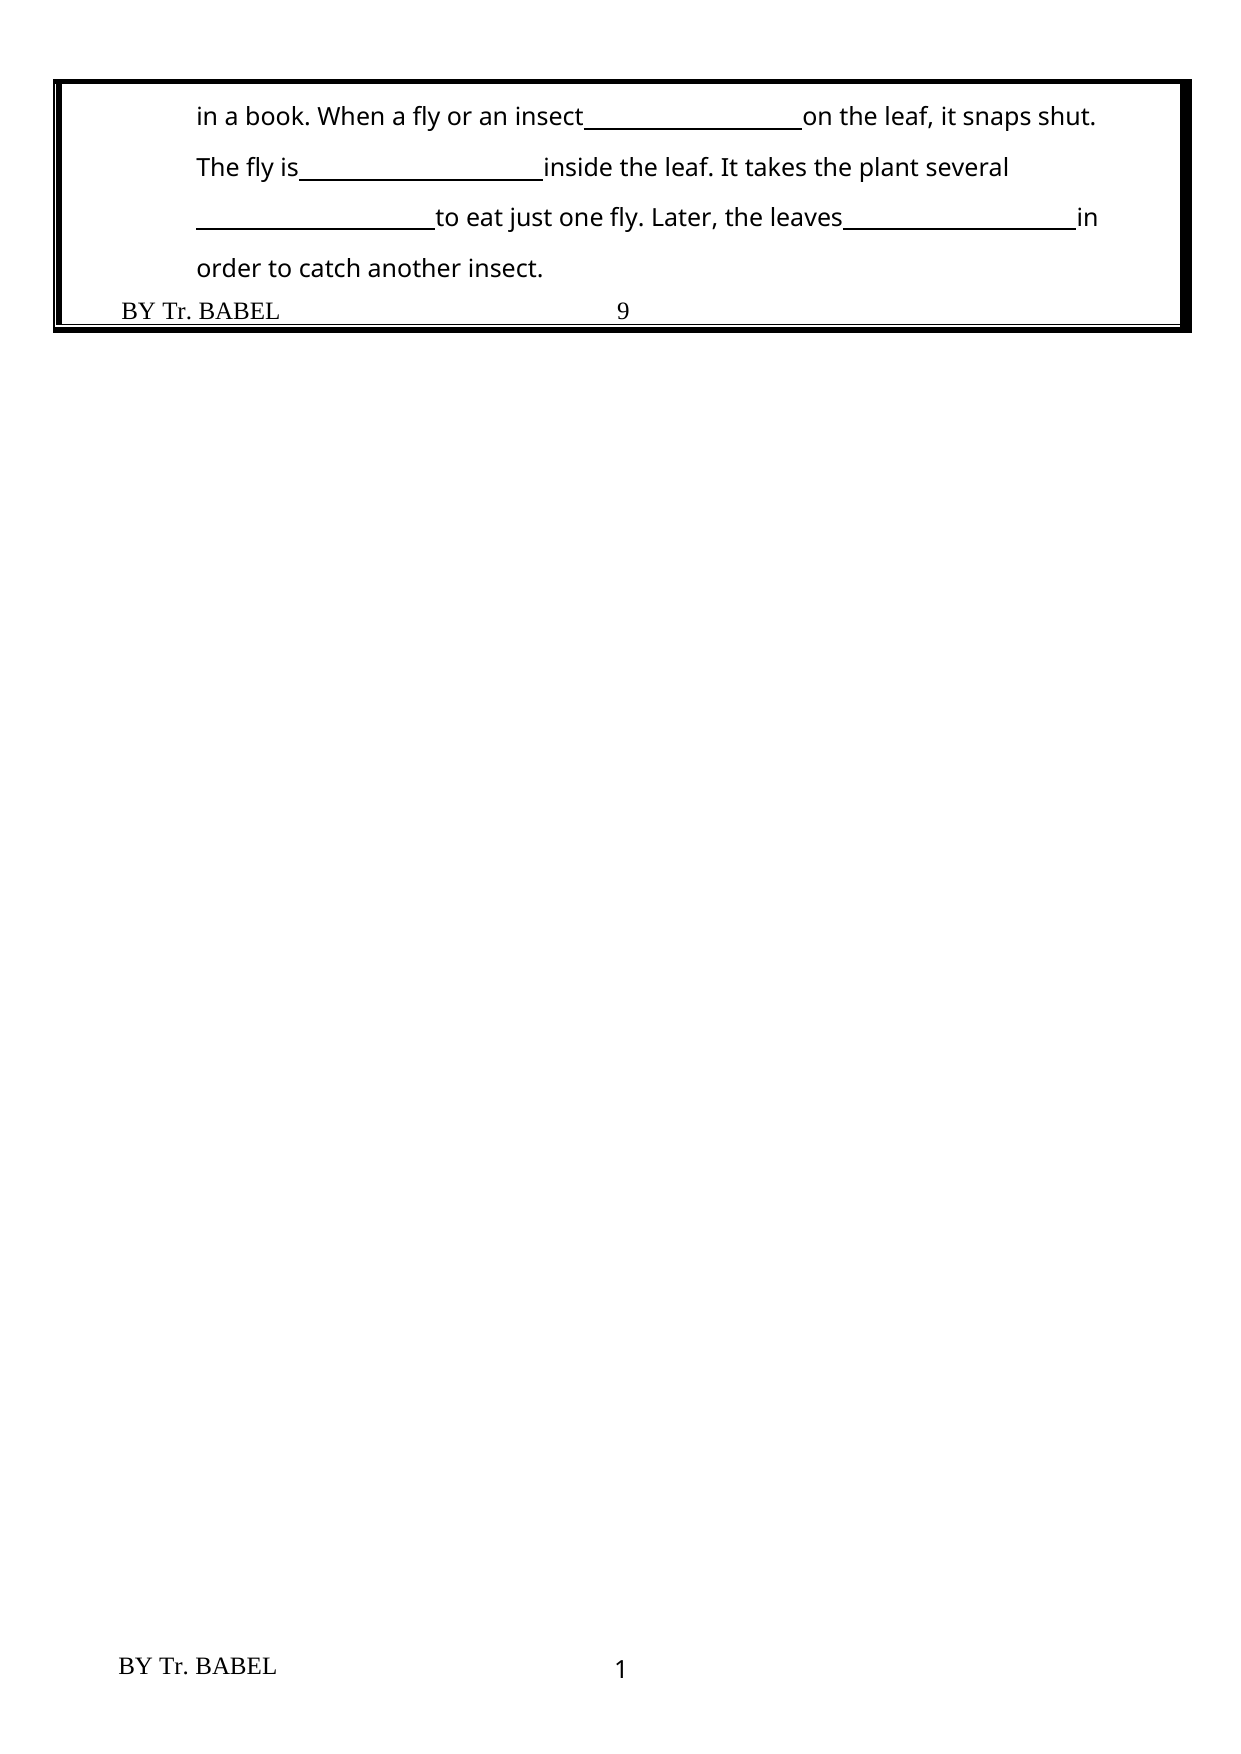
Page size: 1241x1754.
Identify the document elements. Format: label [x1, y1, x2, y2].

table_cell [62, 84, 1180, 324]
